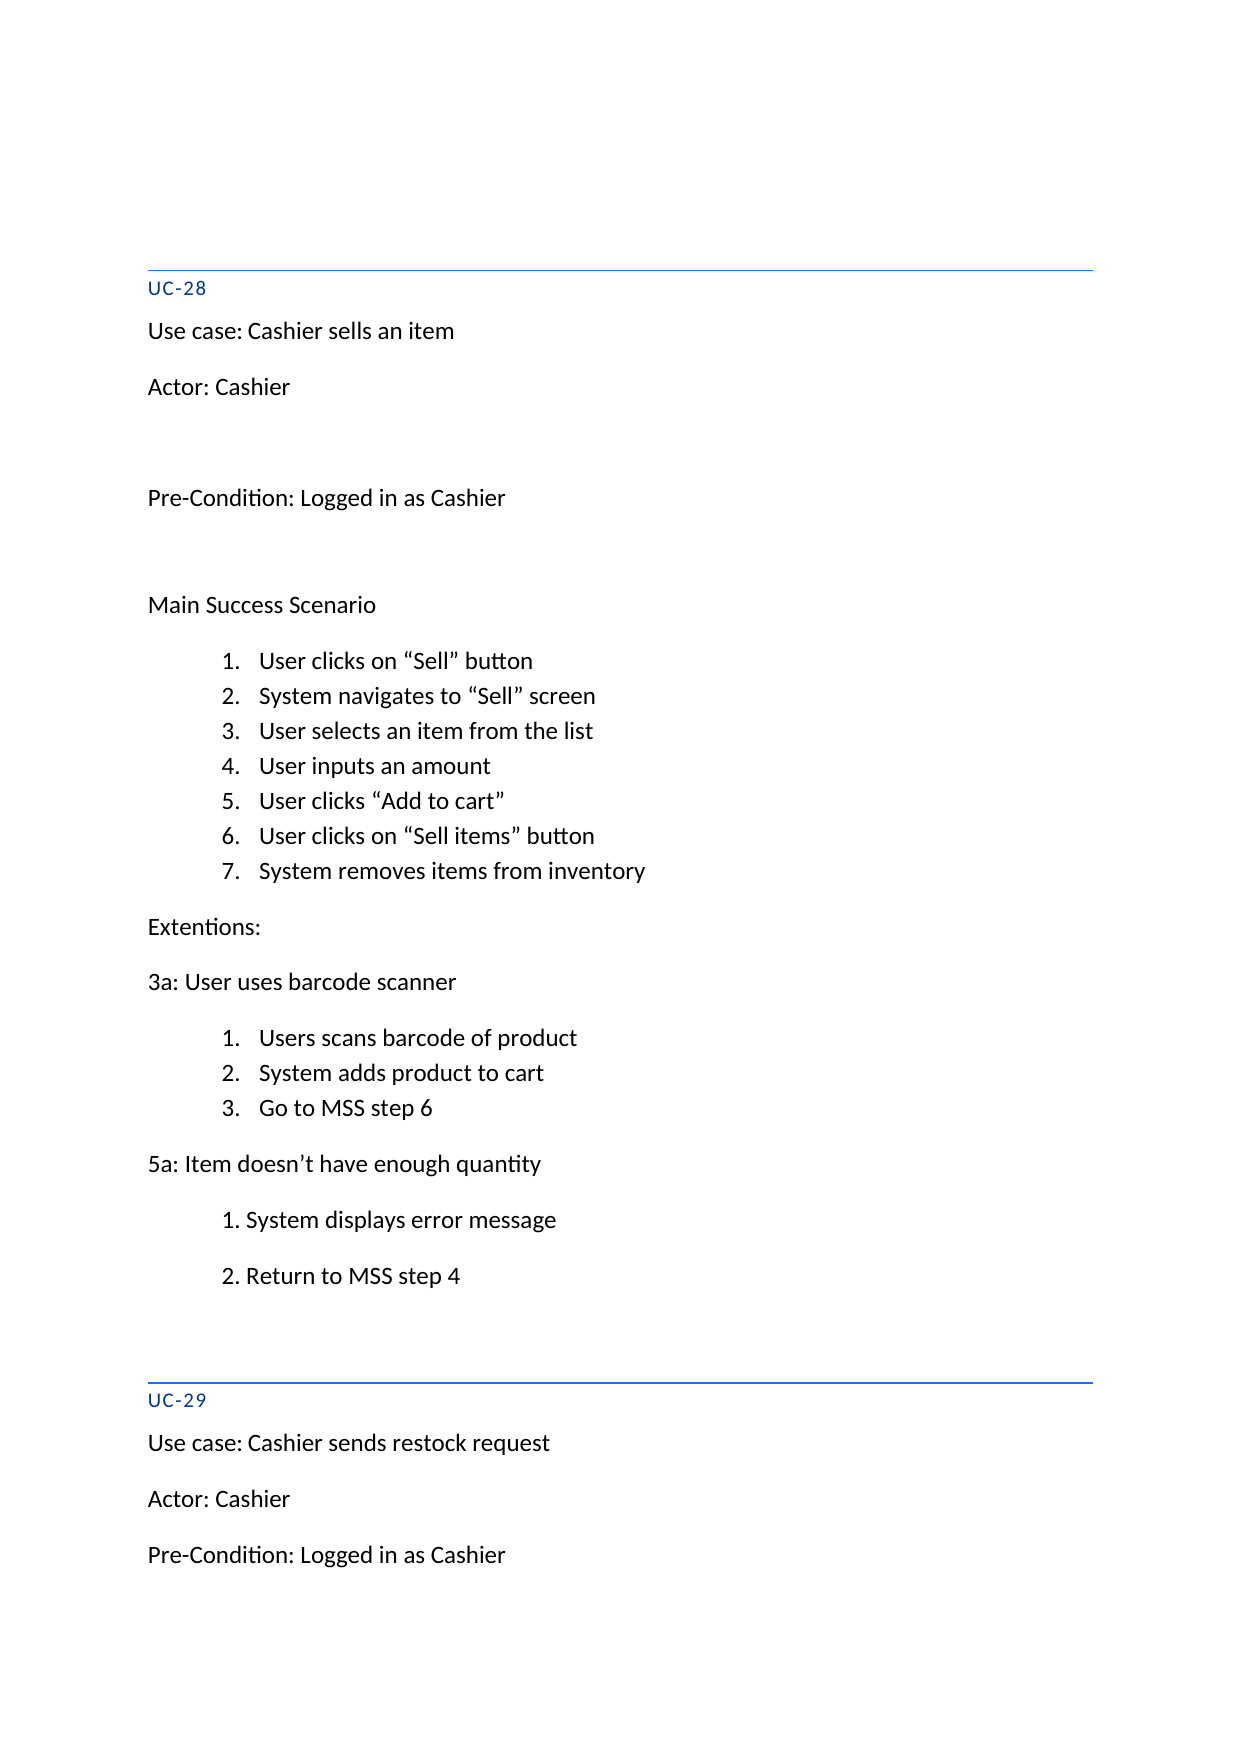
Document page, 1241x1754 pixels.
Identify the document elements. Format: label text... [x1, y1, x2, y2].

text Use case: Cashier sells an item [148, 315, 1093, 346]
text 2. Return to MSS step 4 [221, 1260, 1093, 1290]
text 5a: Item doesn’t have enough quantity [148, 1148, 1093, 1179]
text Main Success Scenario [148, 589, 1093, 619]
subtitle UC-28 [148, 271, 1093, 301]
list System adds product to cart [221, 1057, 1093, 1088]
list User clicks “Add to cart” [221, 785, 1093, 815]
list User selects an item from the list [221, 715, 1093, 745]
text Use case: Cashier sends restock request [148, 1427, 1093, 1458]
text Actor: Cashier [148, 371, 1093, 401]
list Go to MSS step 6 [221, 1092, 1093, 1123]
subtitle UC-29 [148, 1384, 1093, 1413]
list User inputs an amount [221, 750, 1093, 780]
list Users scans barcode of product [221, 1022, 1093, 1053]
list System removes items from inventory [221, 855, 1093, 885]
text 1. System displays error message [221, 1204, 1093, 1234]
text 3a: User uses barcode scanner [148, 967, 1093, 997]
text Pre-Condition: Logged in as Cashier [148, 482, 1093, 513]
text Actor: Cashier [148, 1483, 1093, 1514]
list User clicks on “Sell items” button [221, 820, 1093, 850]
text Pre-Condition: Logged in as Cashier [148, 1539, 1093, 1569]
list User clicks on “Sell” button [221, 645, 1093, 675]
list System navigates to “Sell” screen [221, 680, 1093, 710]
text Extentions: [148, 911, 1093, 941]
